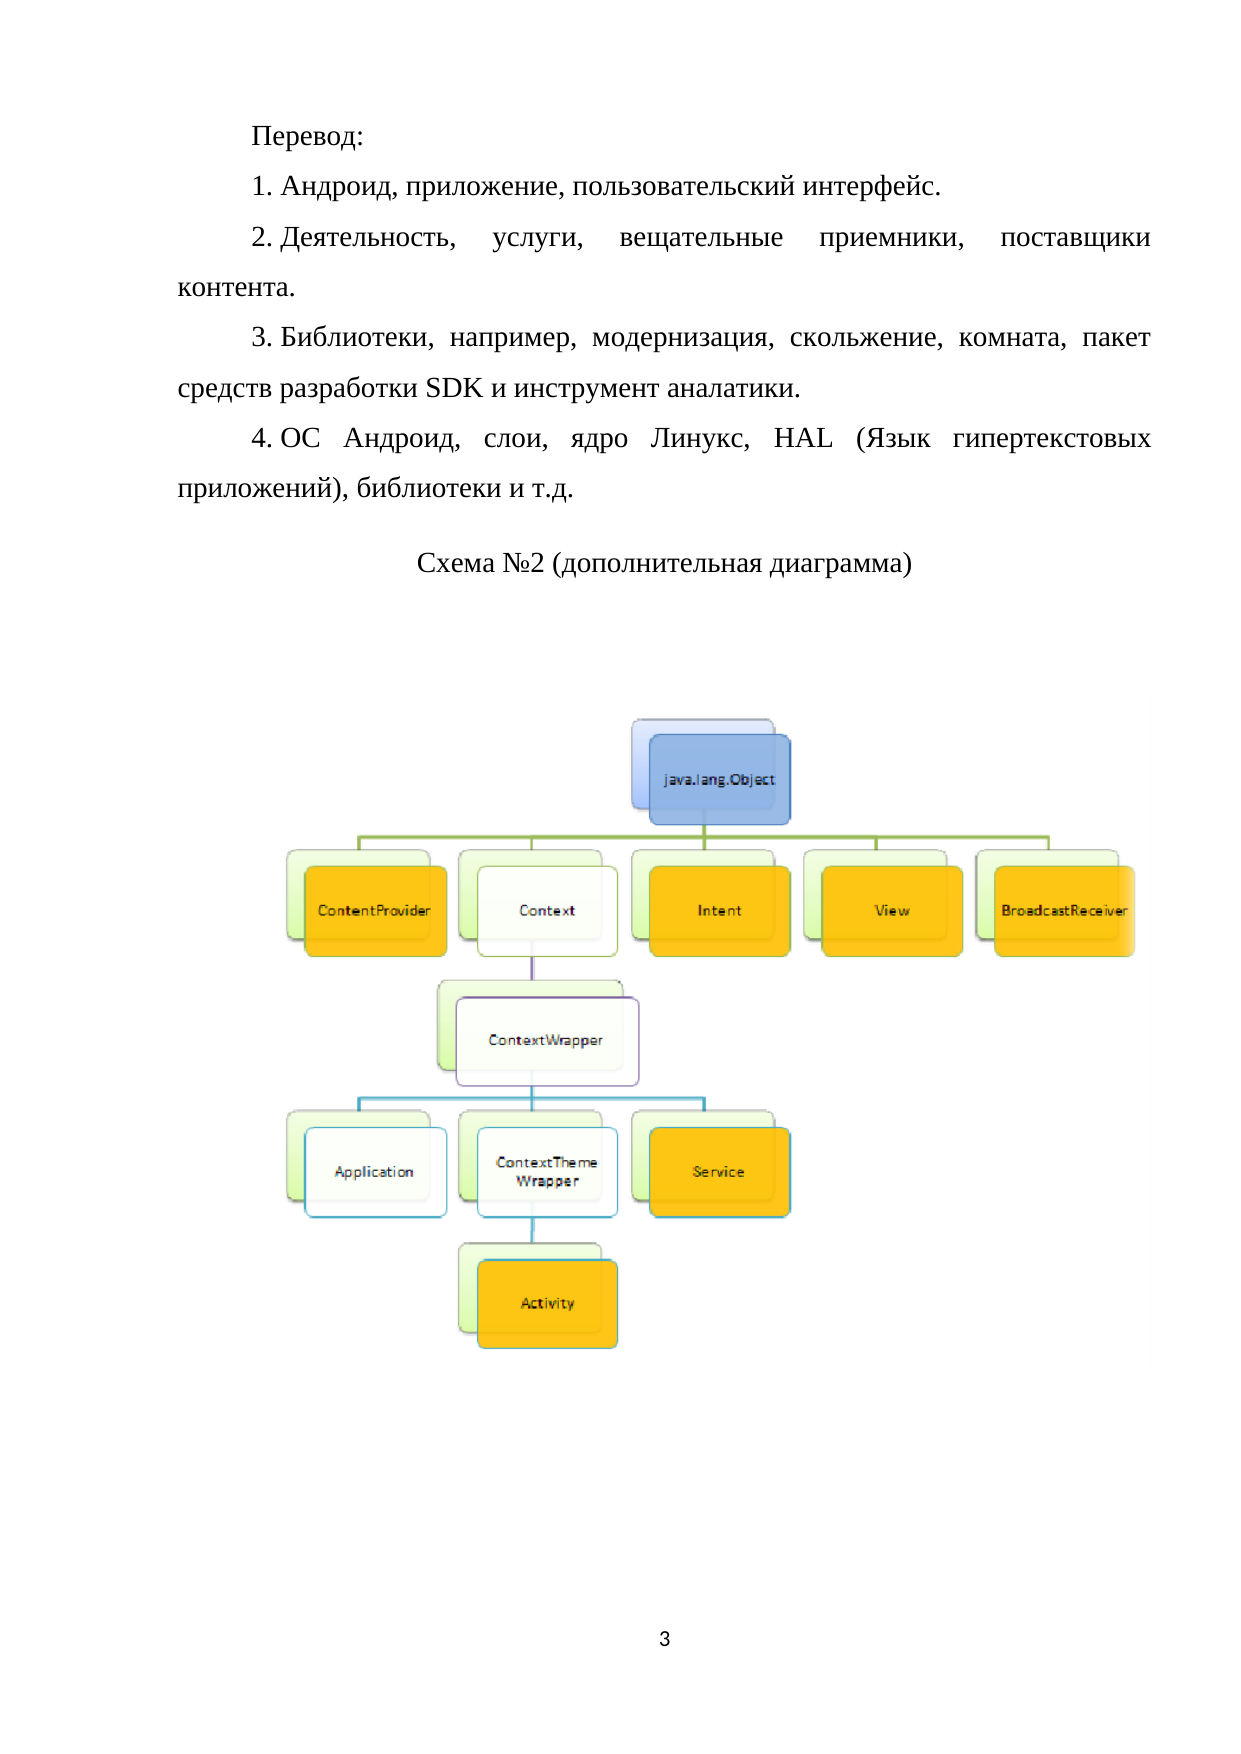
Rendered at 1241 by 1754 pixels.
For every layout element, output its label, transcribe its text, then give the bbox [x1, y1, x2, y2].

list ОС Андроид, слои, ядро Линукс, HAL (Язык гипертекстовых приложений), библиотеки и т.д. [177, 420, 1152, 504]
text Схема №2 (дополнительная диаграмма) [177, 546, 1152, 579]
picture [206, 700, 1123, 1364]
text Перевод: [251, 118, 1152, 152]
list Деятельность, услуги, вещательные приемники, поставщики контента. [177, 219, 1152, 303]
list Библиотеки, например, модернизация, скольжение, комната, пакет средств разработки SDK и инструмент аналатики. [177, 319, 1152, 403]
list Андроид, приложение, пользовательский интерфейс. [177, 168, 1152, 202]
